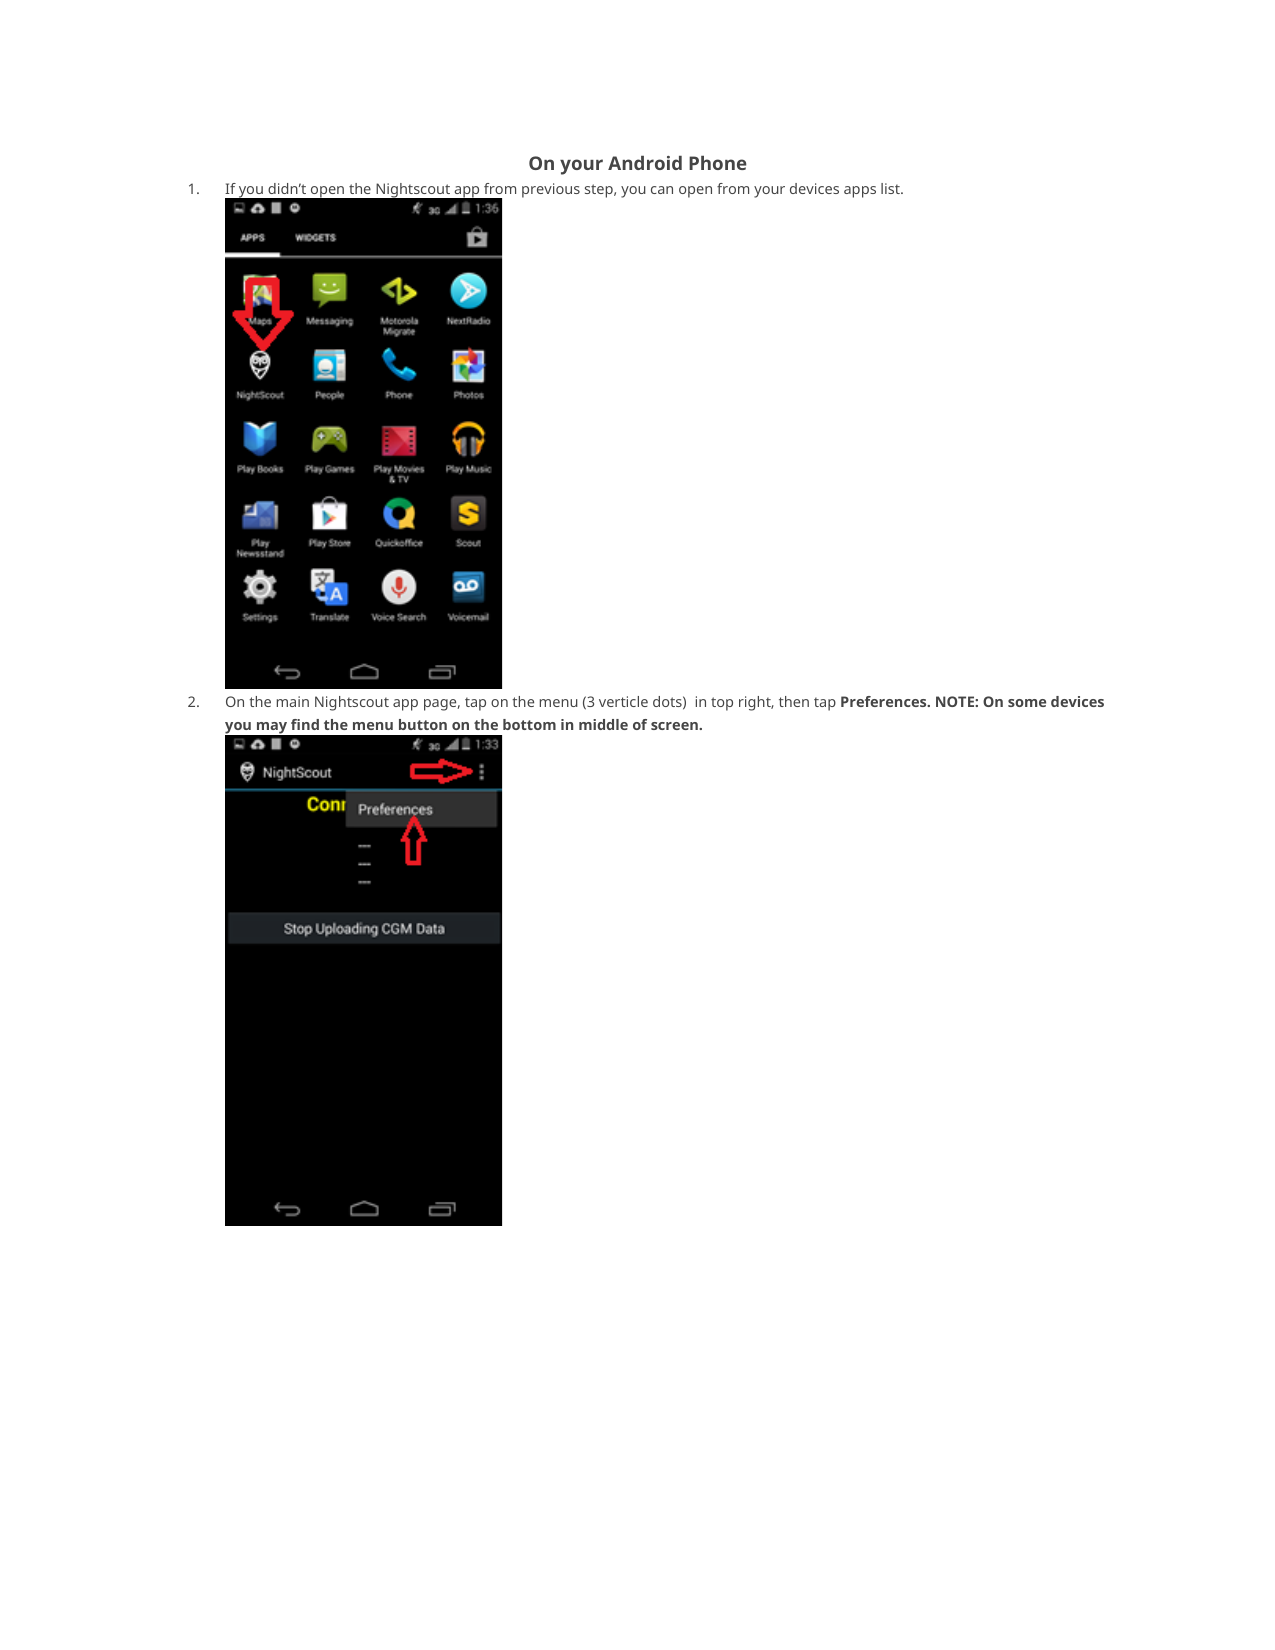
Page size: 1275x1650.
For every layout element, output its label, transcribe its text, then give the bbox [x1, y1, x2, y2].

subtitle On your Android Phone [150, 150, 1125, 176]
picture [225, 735, 503, 1226]
picture [225, 198, 503, 689]
